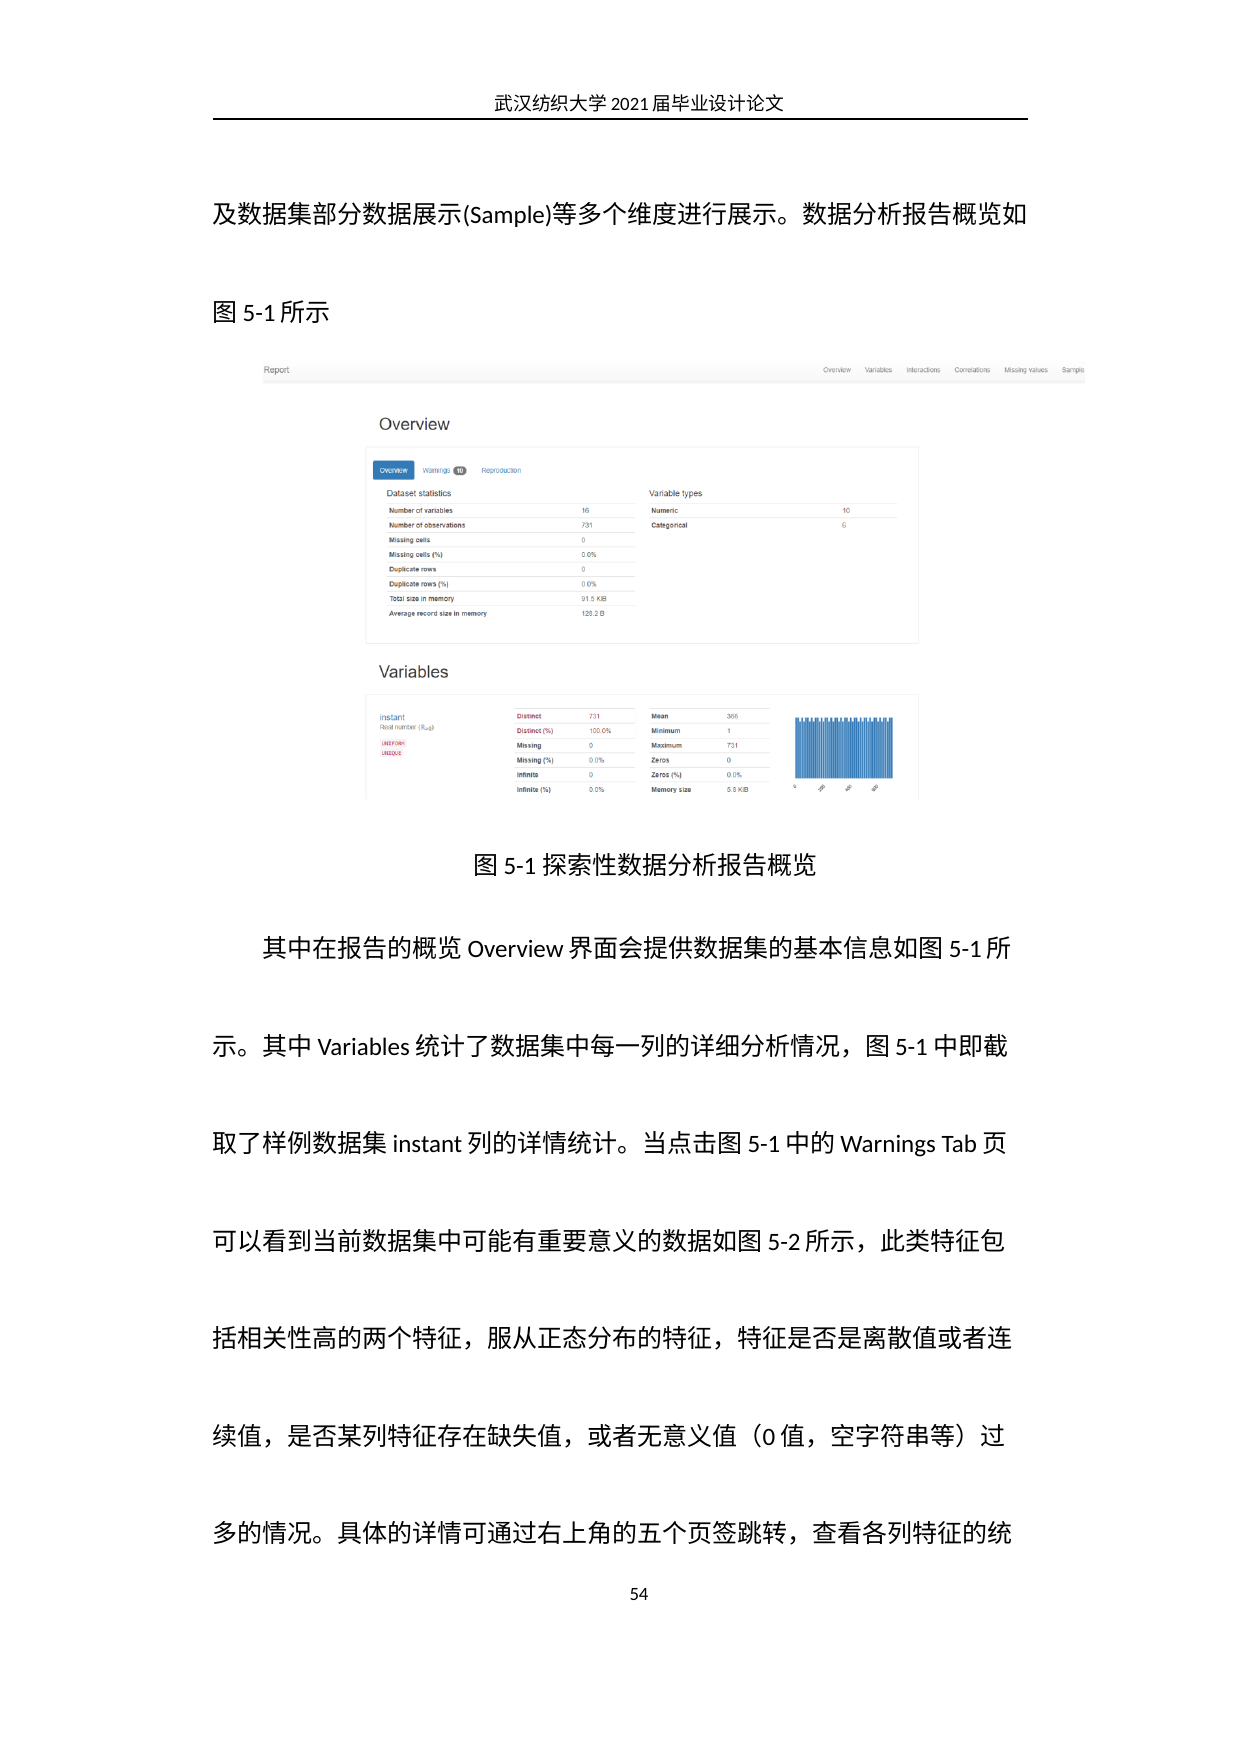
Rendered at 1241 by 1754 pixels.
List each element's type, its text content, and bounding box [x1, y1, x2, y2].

picture [262, 360, 1086, 799]
text 图5-1 探索性数据分析报告概览 [212, 831, 1028, 896]
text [212, 180, 1028, 343]
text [212, 914, 1028, 1564]
